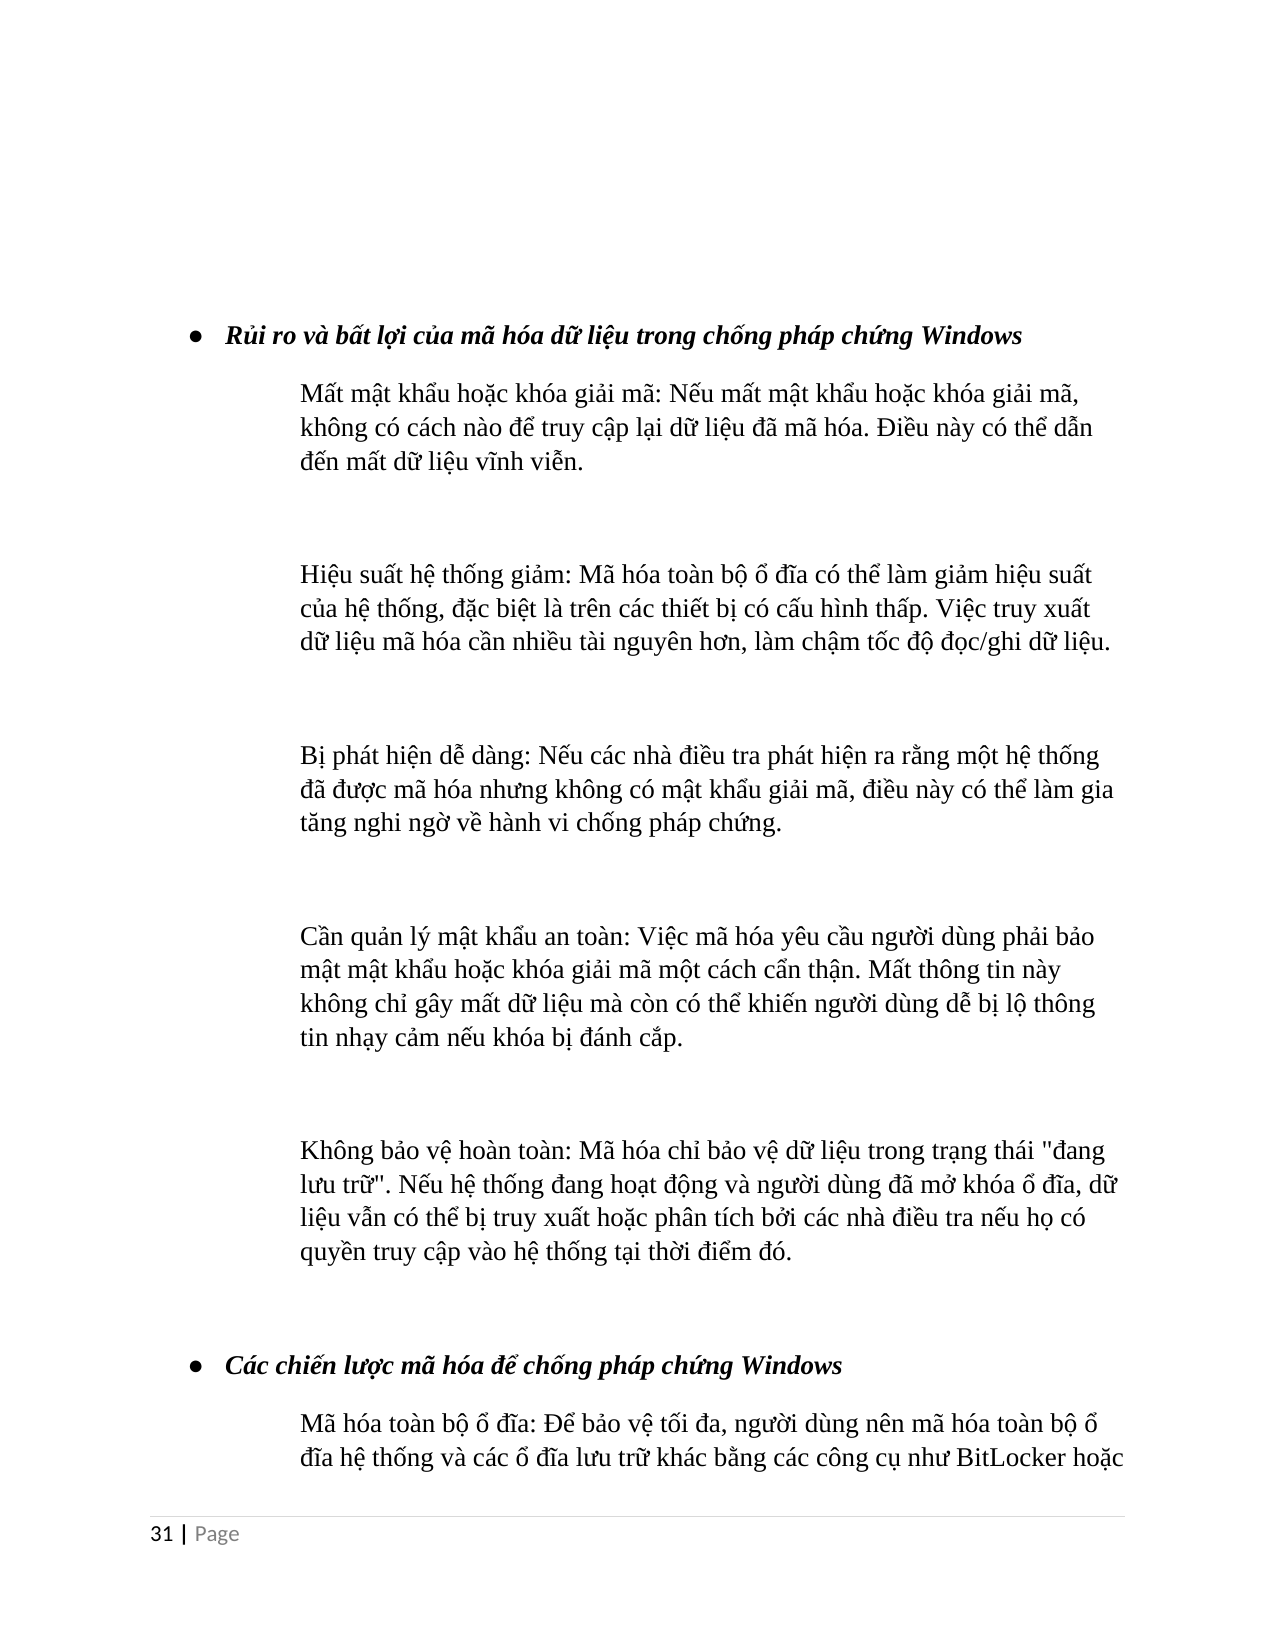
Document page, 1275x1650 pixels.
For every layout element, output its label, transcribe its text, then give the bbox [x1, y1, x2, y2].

text Mất mật khẩu hoặc khóa giải mã: Nếu mất mật khẩu hoặc khóa giải mã, không có cách nào để truy cập lại dữ liệu đã mã hóa. Điều này có thể dẫn đến mất dữ liệu vĩnh viễn. [300, 377, 1125, 476]
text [300, 1407, 1125, 1472]
list Các chiến lược mã hóa để chống pháp chứng Windows [187, 1349, 1125, 1380]
text Cần quản lý mật khẩu an toàn: Việc mã hóa yêu cầu người dùng phải bảo mật mật khẩu hoặc khóa giải mã một cách cẩn thận. Mất thông tin này không chỉ gây mất dữ liệu mà còn có thể khiến người dùng dễ bị lộ thông tin nhạy cảm nếu khóa bị đánh cắp. [300, 920, 1125, 1052]
text Hiệu suất hệ thống giảm: Mã hóa toàn bộ ổ đĩa có thể làm giảm hiệu suất của hệ thống, đặc biệt là trên các thiết bị có cấu hình thấp. Việc truy xuất dữ liệu mã hóa cần nhiều tài nguyên hơn, làm chậm tốc độ đọc/ghi dữ liệu. [300, 558, 1125, 657]
text Bị phát hiện dễ dàng: Nếu các nhà điều tra phát hiện ra rằng một hệ thống đã được mã hóa nhưng không có mật khẩu giải mã, điều này có thể làm gia tăng nghi ngờ về hành vi chống pháp chứng. [300, 739, 1125, 837]
text Không bảo vệ hoàn toàn: Mã hóa chỉ bảo vệ dữ liệu trong trạng thái "đang lưu trữ". Nếu hệ thống đang hoạt động và người dùng đã mở khóa ổ đĩa, dữ liệu vẫn có thể bị truy xuất hoặc phân tích bởi các nhà điều tra nếu họ có quyền truy cập vào hệ thống tại thời điểm đó. [300, 1134, 1125, 1266]
list Rủi ro và bất lợi của mã hóa dữ liệu trong chống pháp chứng Windows [187, 319, 1125, 350]
